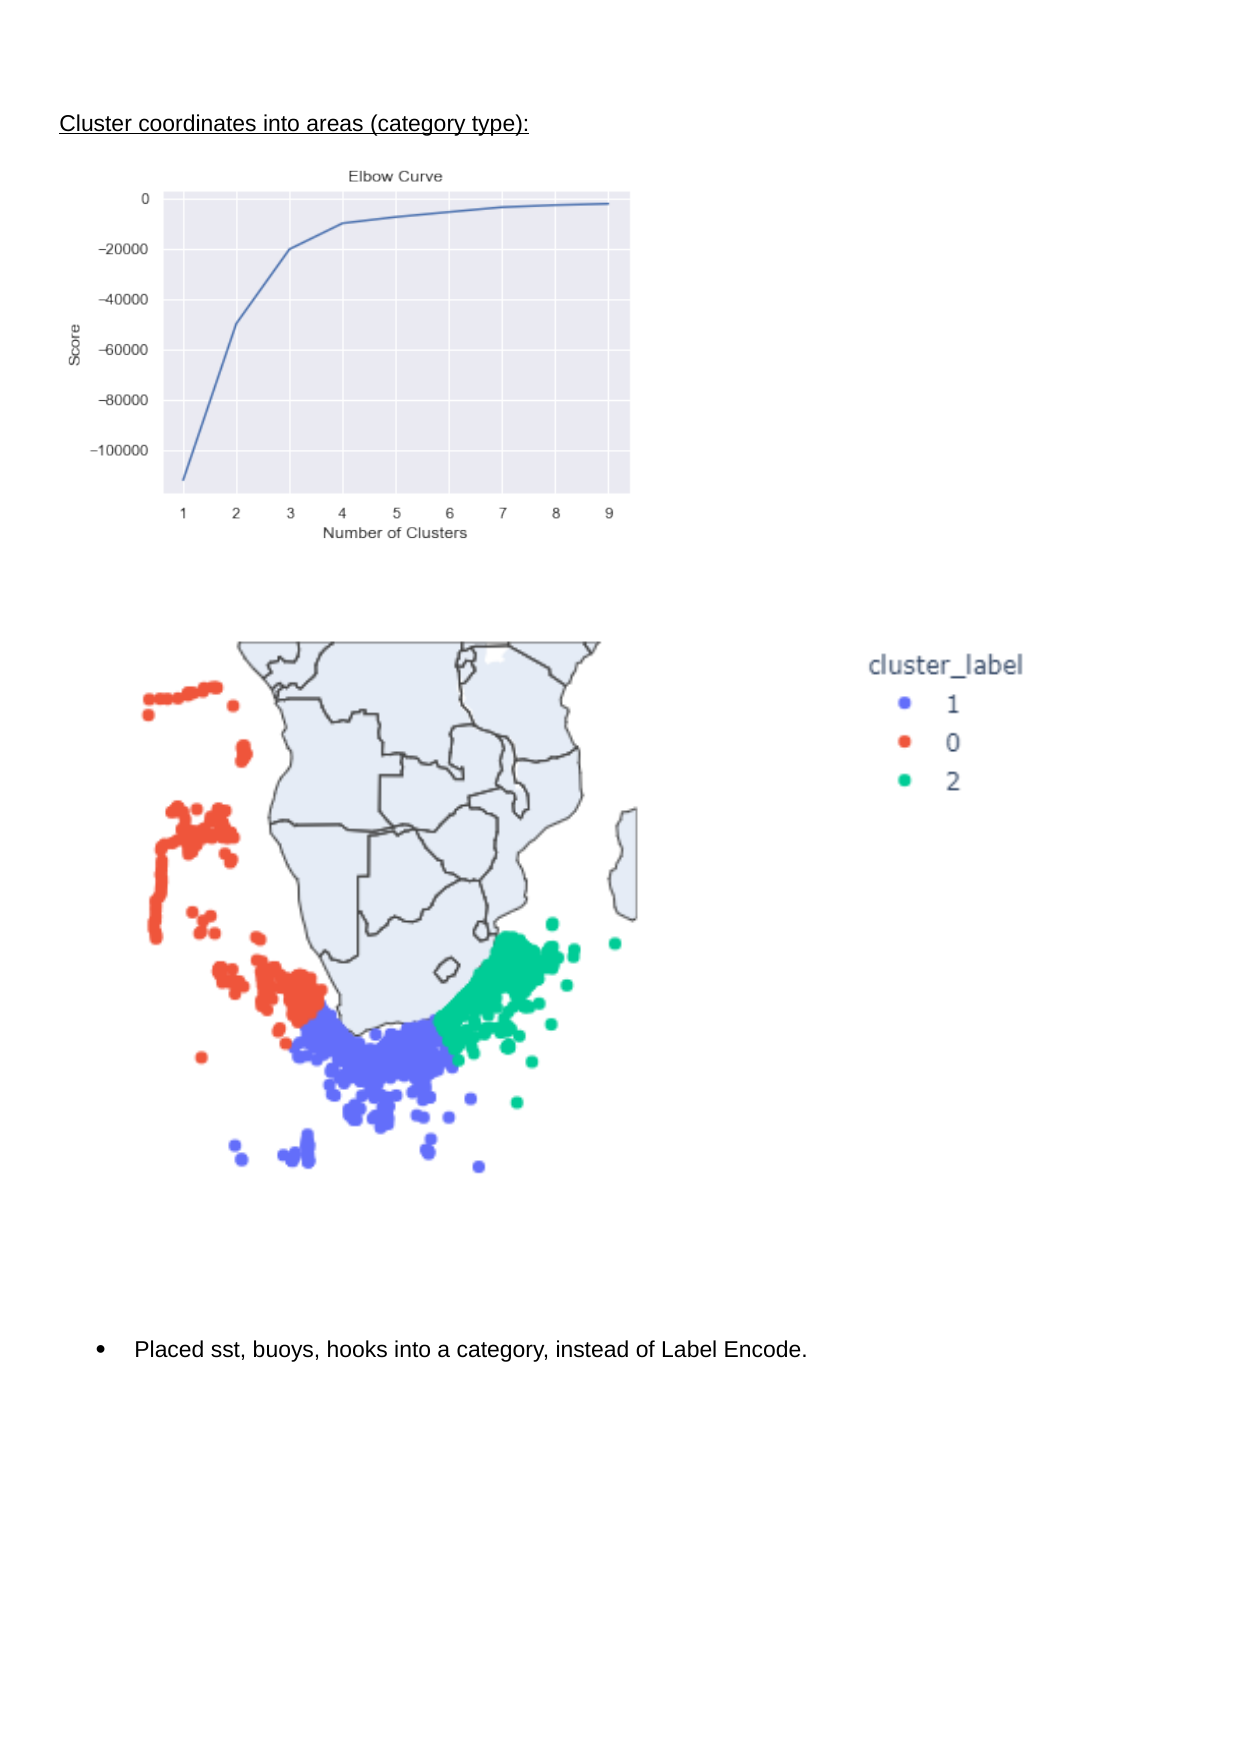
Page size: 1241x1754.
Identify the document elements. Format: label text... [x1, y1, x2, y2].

picture [59, 626, 1053, 1209]
list Placed sst, buoys, hooks into a category, instead of Label Encode. [97, 1336, 1181, 1362]
text Cluster coordinates into areas (category type): [59, 110, 1181, 136]
picture [59, 161, 647, 551]
